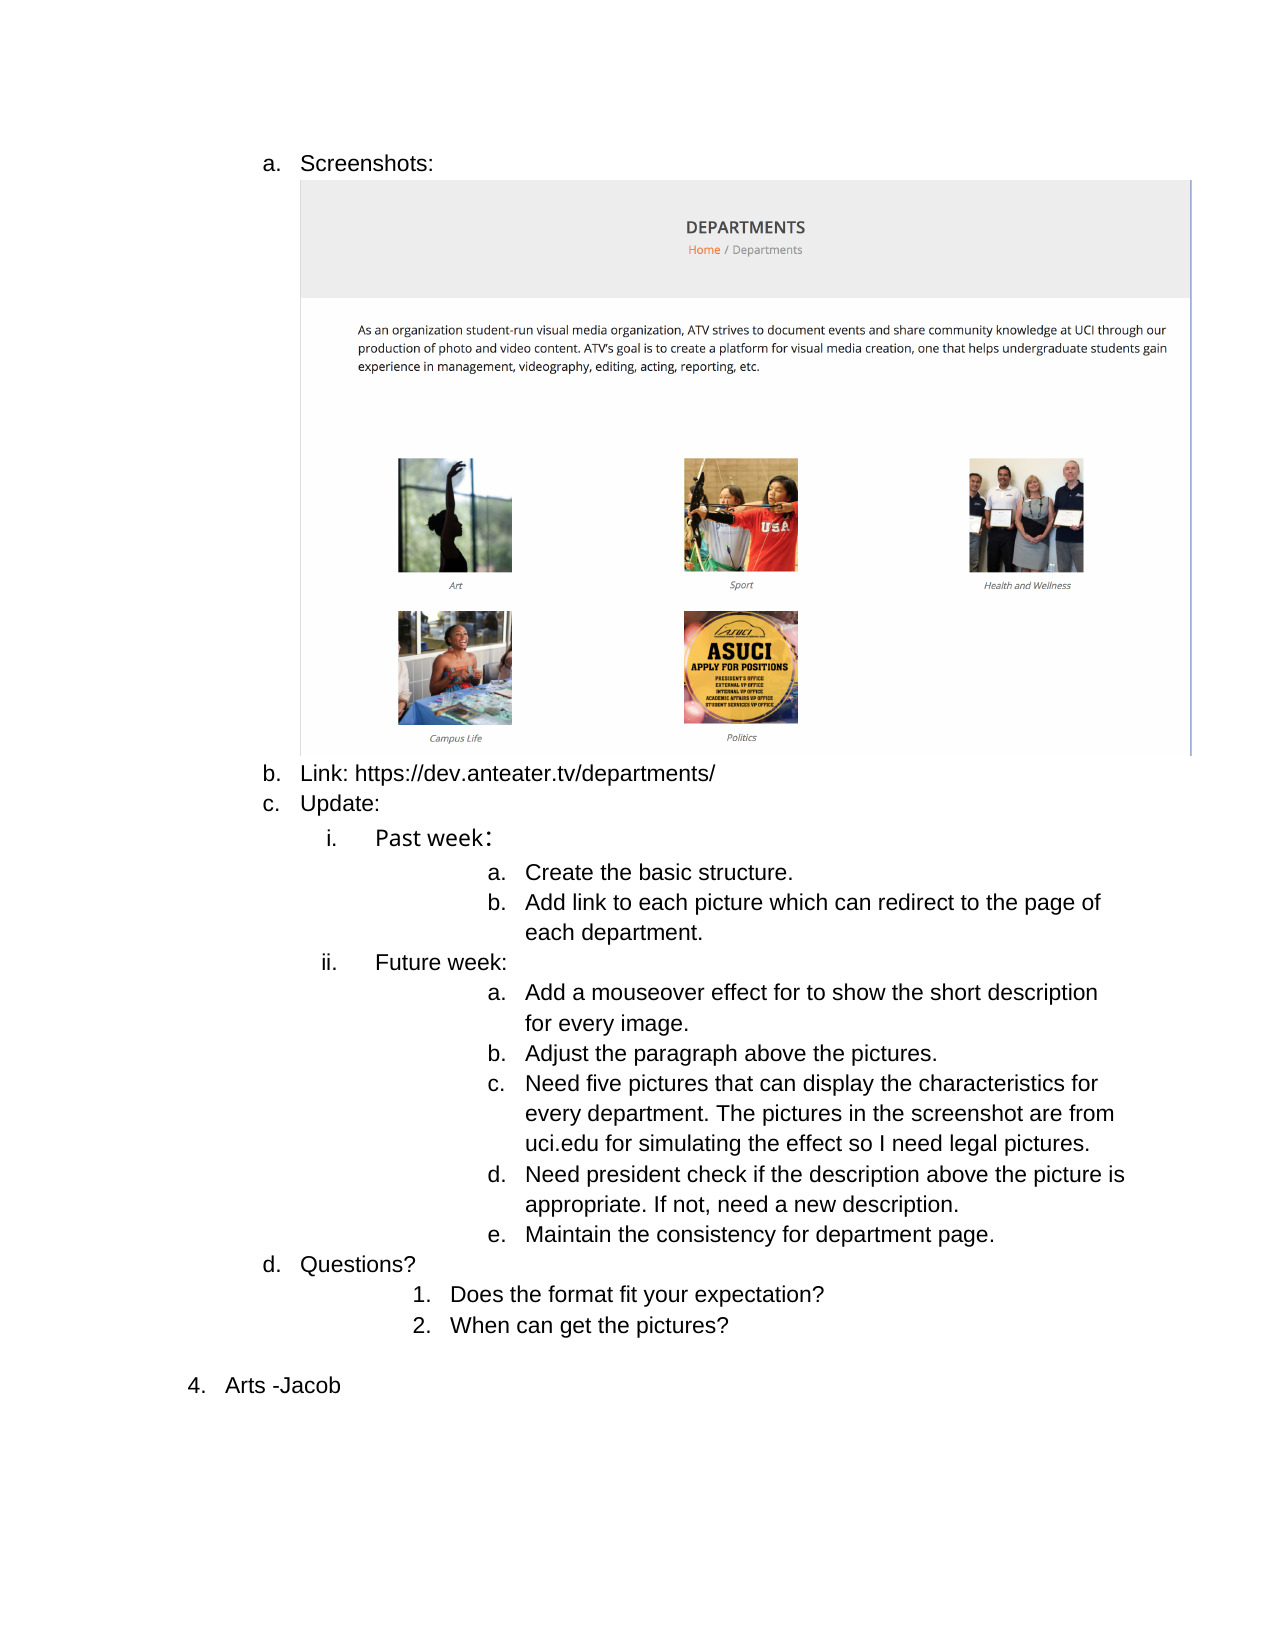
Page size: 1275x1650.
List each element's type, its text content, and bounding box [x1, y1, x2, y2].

list Create the basic structure. [487, 858, 1125, 885]
list Does the format fit your expectation? [412, 1281, 1125, 1308]
list Past week： [337, 820, 1125, 853]
list Add link to each picture which can redirect to the page of each department. [487, 889, 1125, 945]
list Need five pictures that can display the characteristics for every department. The pictures in the screenshot are from uci.edu for simulating the effect so I need legal pictures. [487, 1070, 1125, 1157]
list Add a mouseover effect for to show the short description for every image. [487, 979, 1125, 1036]
list Update: [262, 790, 1125, 816]
list Questions? [262, 1251, 1125, 1278]
list Arts -Jacob [187, 1372, 1125, 1398]
picture [300, 180, 1192, 756]
list Need president check if the description above the picture is appropriate. If not, need a new description. [487, 1161, 1125, 1217]
list When can get the pictures? [412, 1312, 1125, 1338]
list Link: https://dev.anteater.tv/departments/ [262, 760, 1125, 786]
list Adjust the paragraph above the pictures. [487, 1040, 1125, 1066]
list Future week: [337, 949, 1125, 976]
list Maintain the consistency for department page. [487, 1221, 1125, 1247]
